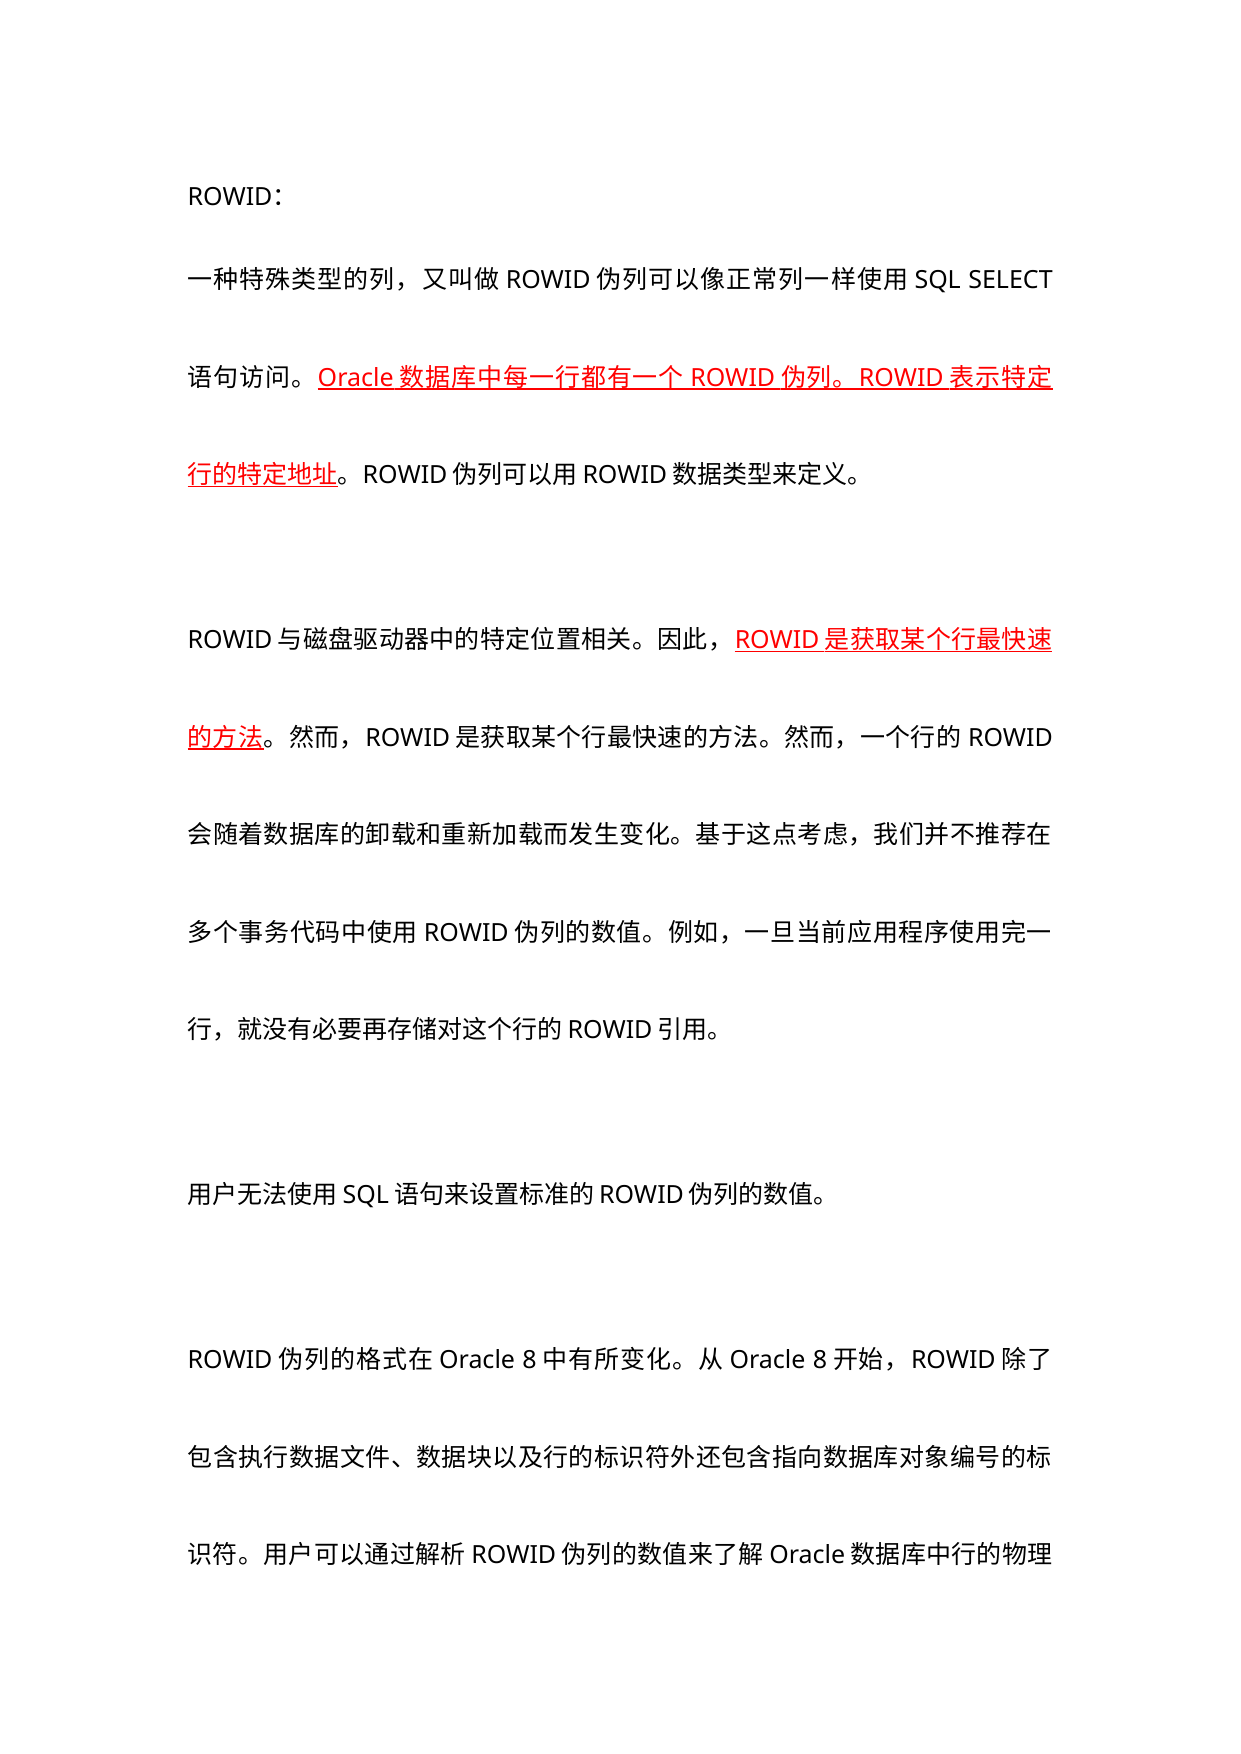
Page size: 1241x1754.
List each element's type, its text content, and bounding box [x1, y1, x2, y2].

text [187, 1325, 1053, 1585]
text ROWID： [187, 162, 1053, 227]
text 用户无法使用SQL语句来设置标准的ROWID伪列的数值。 [187, 1160, 1053, 1225]
text ROWID与磁盘驱动器中的特定位置相关。因此，ROWID是获取某个行最快速的方法。然而，ROWID是获取某个行最快速的方法。然而，一个行的ROWID会随着数据库的卸载和重新加载而发生变化。基于这点考虑，我们并不推荐在多个事务代码中使用ROWID伪列的数值。例如，一旦当前应用程序使用完一行，就没有必要再存储对这个行的ROWID引用。 [187, 605, 1053, 1060]
text 一种特殊类型的列，又叫做ROWID伪列可以像正常列一样使用SQL SELECT语句访问。Oracle数据库中每一行都有一个ROWID伪列。ROWID表示特定行的特定地址。ROWID伪列可以用ROWID数据类型来定义。 [187, 245, 1053, 505]
